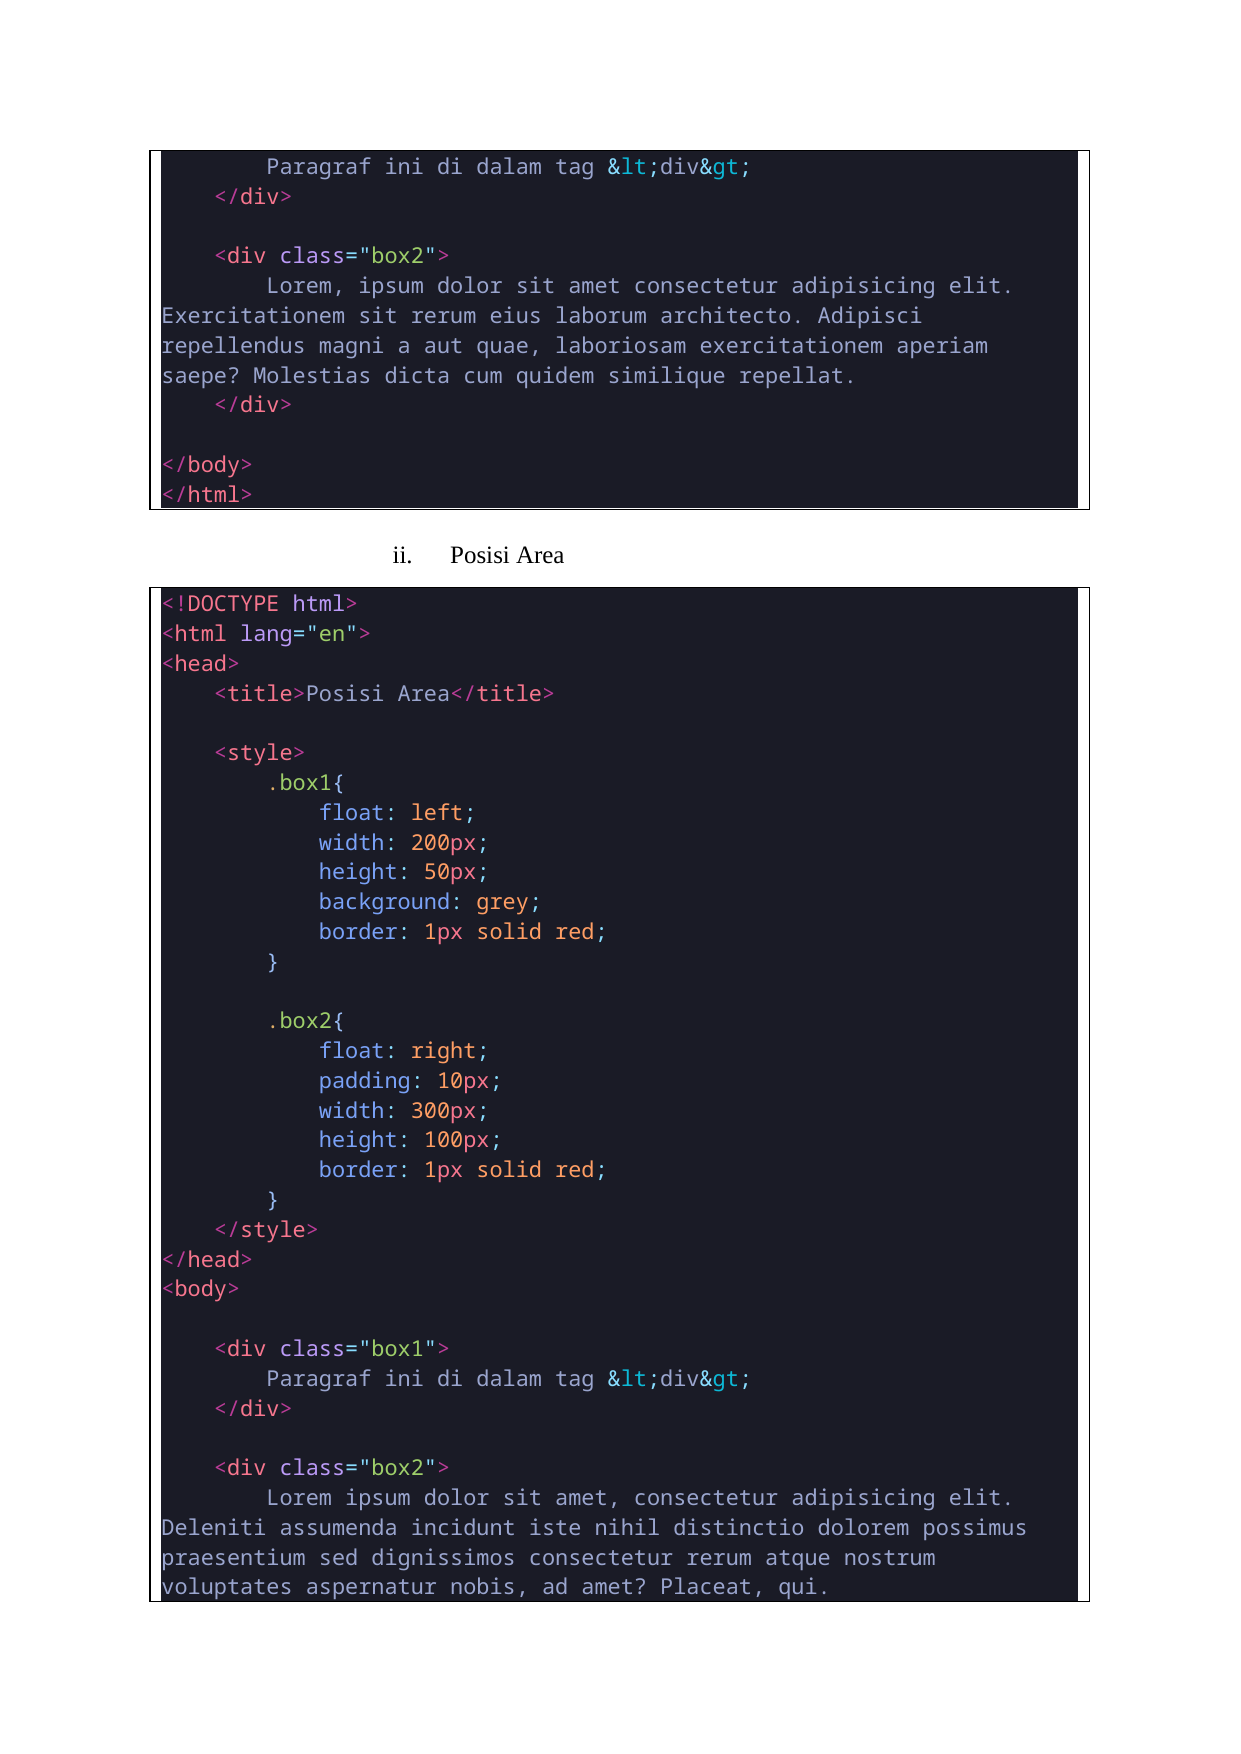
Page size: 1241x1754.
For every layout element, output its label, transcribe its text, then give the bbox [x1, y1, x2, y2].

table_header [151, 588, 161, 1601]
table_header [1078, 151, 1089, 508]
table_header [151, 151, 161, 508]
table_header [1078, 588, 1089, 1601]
list Posisi Area [412, 540, 1090, 569]
